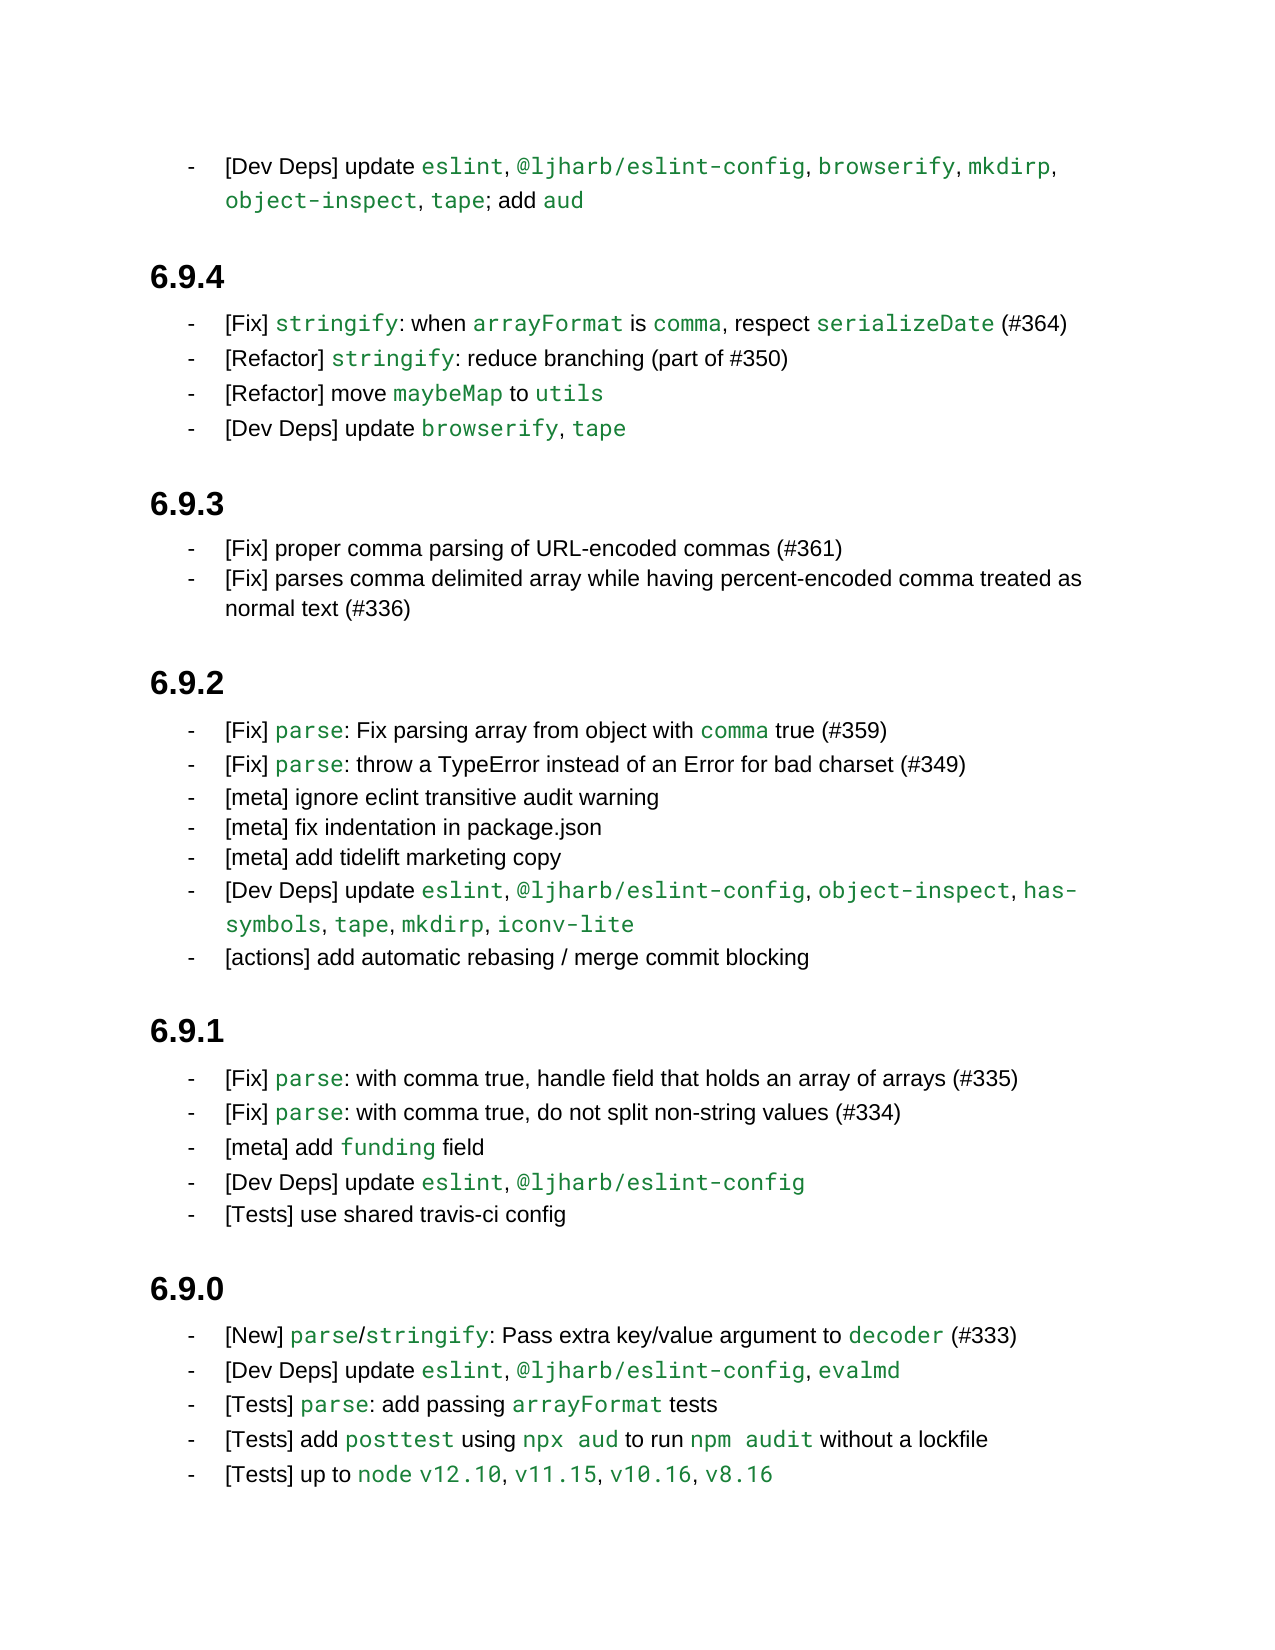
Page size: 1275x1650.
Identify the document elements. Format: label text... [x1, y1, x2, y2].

list [Refactor] stringify: reduce branching (part of #350) [187, 342, 1125, 373]
list [Fix] stringify: when arrayFormat is comma, respect serializeDate (#364) [187, 308, 1125, 338]
list [meta] fix indentation in package.json [187, 814, 1125, 840]
subtitle 6.9.0 [150, 1268, 1125, 1307]
list [Fix] parse: with comma true, handle field that holds an array of arrays (#335) [187, 1062, 1125, 1092]
list [Fix] parse: throw a TypeError instead of an Error for bad charset (#349) [187, 749, 1125, 779]
list [Refactor] move maybeMap to utils [187, 377, 1125, 407]
list [Fix] parses comma delimited array while having percent-encoded comma treated as normal text (#336) [187, 565, 1125, 622]
subtitle 6.9.3 [150, 484, 1125, 522]
list [Dev Deps] update eslint, @ljharb/eslint-config [187, 1166, 1125, 1196]
list [Fix] parse: Fix parsing array from object with comma true (#359) [187, 714, 1125, 744]
list [Tests] use shared travis-ci config [187, 1201, 1125, 1227]
list [Dev Deps] update eslint, @ljharb/eslint-config, browserify, mkdirp, object-inspect, tape; add aud [187, 150, 1125, 215]
list [Tests] up to node v12.10, v11.15, v10.16, v8.16 [187, 1458, 1125, 1488]
list [Tests] add posttest using npx aud to run npm audit without a lockfile [187, 1423, 1125, 1454]
list [meta] ignore eclint transitive audit warning [187, 783, 1125, 810]
list [meta] add tidelift marketing copy [187, 844, 1125, 870]
subtitle 6.9.4 [150, 257, 1125, 295]
subtitle 6.9.2 [150, 663, 1125, 702]
subtitle 6.9.1 [150, 1011, 1125, 1049]
list [Dev Deps] update eslint, @ljharb/eslint-config, object-inspect, has-symbols, tape, mkdirp, iconv-lite [187, 874, 1125, 939]
list [Dev Deps] update browserify, tape [187, 412, 1125, 442]
list [meta] add funding field [187, 1131, 1125, 1162]
list [actions] add automatic rebasing / merge commit blocking [187, 943, 1125, 970]
list [New] parse/stringify: Pass extra key/value argument to decoder (#333) [187, 1319, 1125, 1350]
list [Fix] proper comma parsing of URL-encoded commas (#361) [187, 535, 1125, 561]
list [Dev Deps] update eslint, @ljharb/eslint-config, evalmd [187, 1354, 1125, 1384]
list [Fix] parse: with comma true, do not split non-string values (#334) [187, 1097, 1125, 1127]
list [Tests] parse: add passing arrayFormat tests [187, 1389, 1125, 1419]
